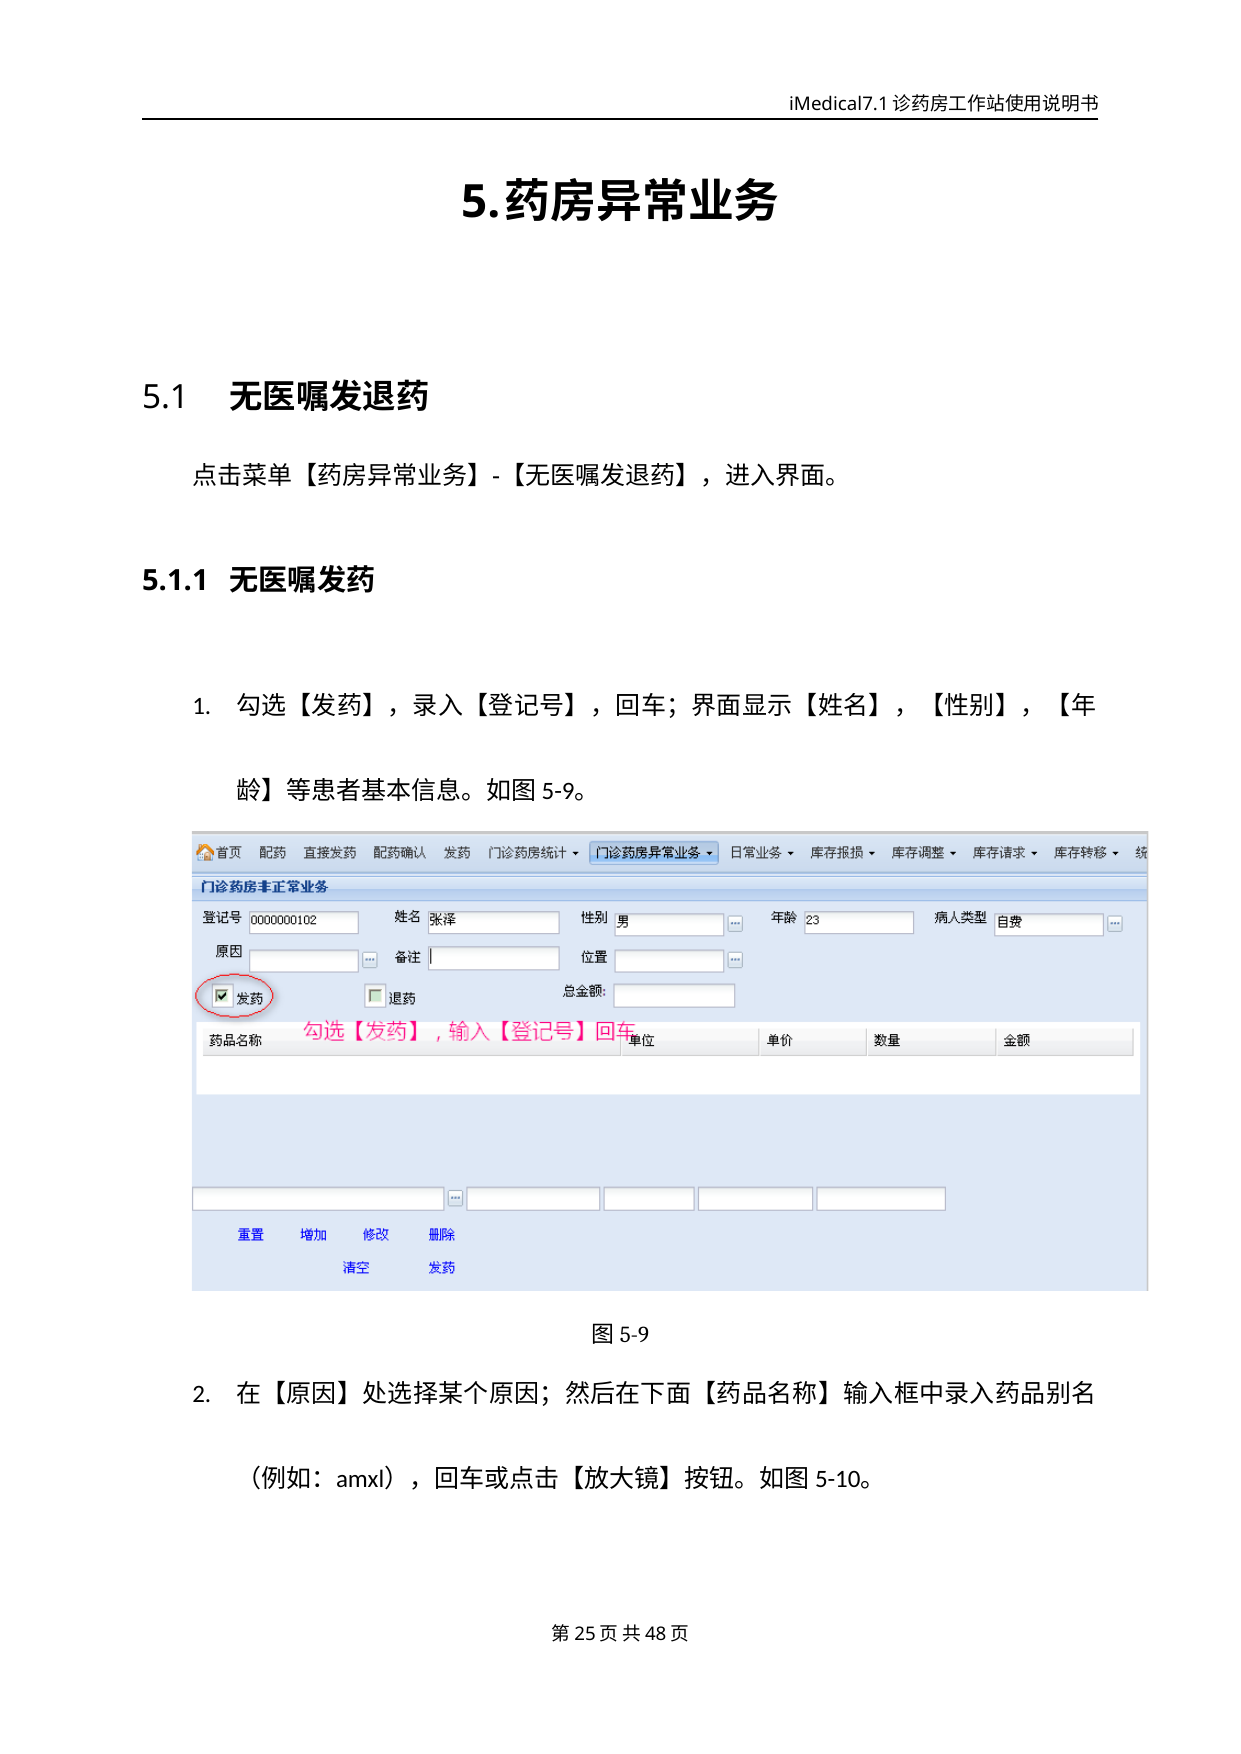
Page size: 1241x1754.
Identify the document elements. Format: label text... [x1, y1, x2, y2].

subtitle 药房异常业务 [142, 164, 1098, 232]
subtitle 无医嘱发药 [142, 544, 1098, 612]
text 点击菜单【药房异常业务】-【无医嘱发退药】，进入界面。 [142, 440, 1098, 508]
subtitle 无医嘱发退药 [142, 360, 1098, 428]
picture [191, 831, 1149, 1291]
